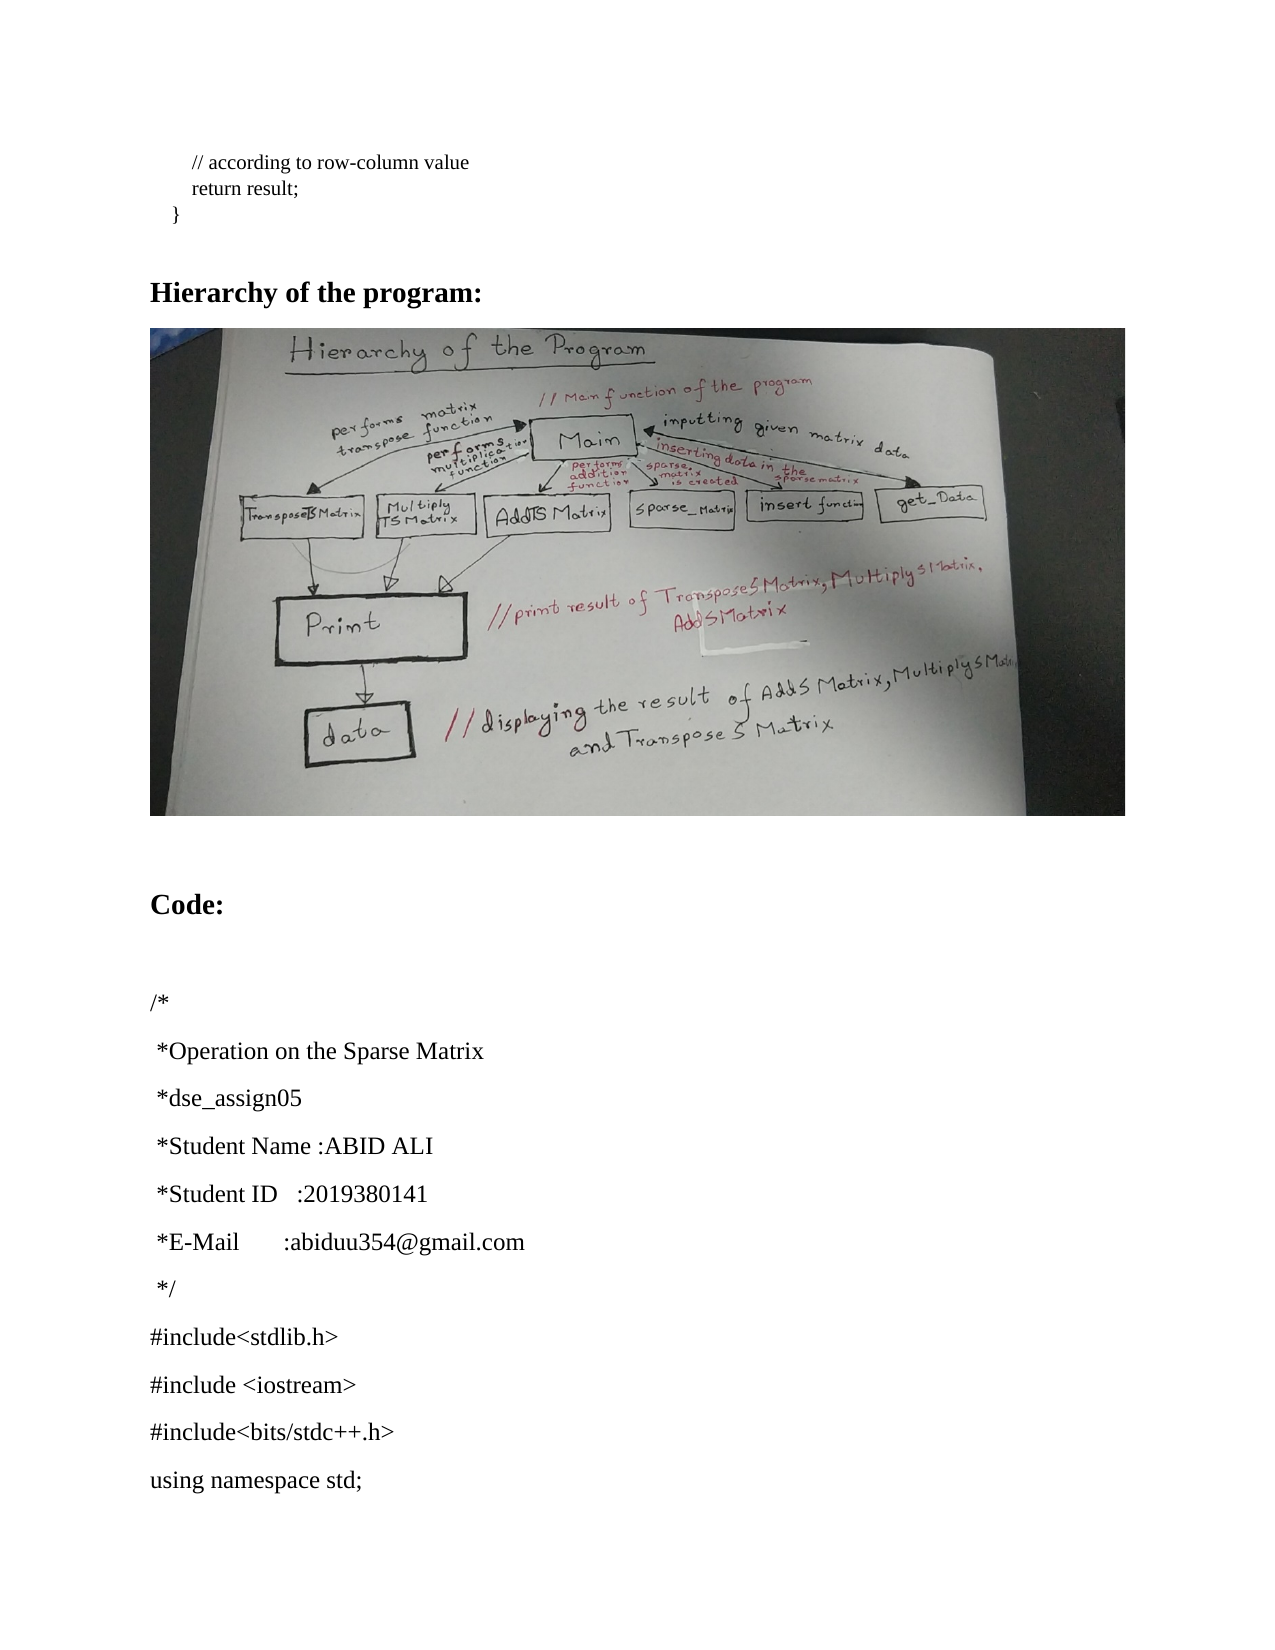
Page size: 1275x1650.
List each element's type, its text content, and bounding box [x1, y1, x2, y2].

text #include <iostream> [150, 1370, 1125, 1398]
text *Student ID :2019380141 [150, 1179, 1125, 1208]
text } [150, 202, 1125, 226]
text #include<bits/stdc++.h> [150, 1417, 1125, 1446]
text Code: [150, 887, 1125, 921]
text // according to row-column value [150, 150, 1125, 174]
text *E-Mail :abiduu354@gmail.com [150, 1227, 1125, 1255]
text /* [150, 988, 1125, 1017]
picture [150, 328, 1125, 816]
text using namespace std; [150, 1465, 1125, 1494]
text *Student Name :ABID ALI [150, 1131, 1125, 1160]
text return result; [150, 176, 1125, 200]
text Hierarchy of the program: [150, 276, 1125, 309]
text */ [150, 1274, 1125, 1303]
text *dse_assign05 [150, 1083, 1125, 1112]
text *Operation on the Sparse Matrix [150, 1036, 1125, 1064]
text #include<stdlib.h> [150, 1322, 1125, 1351]
